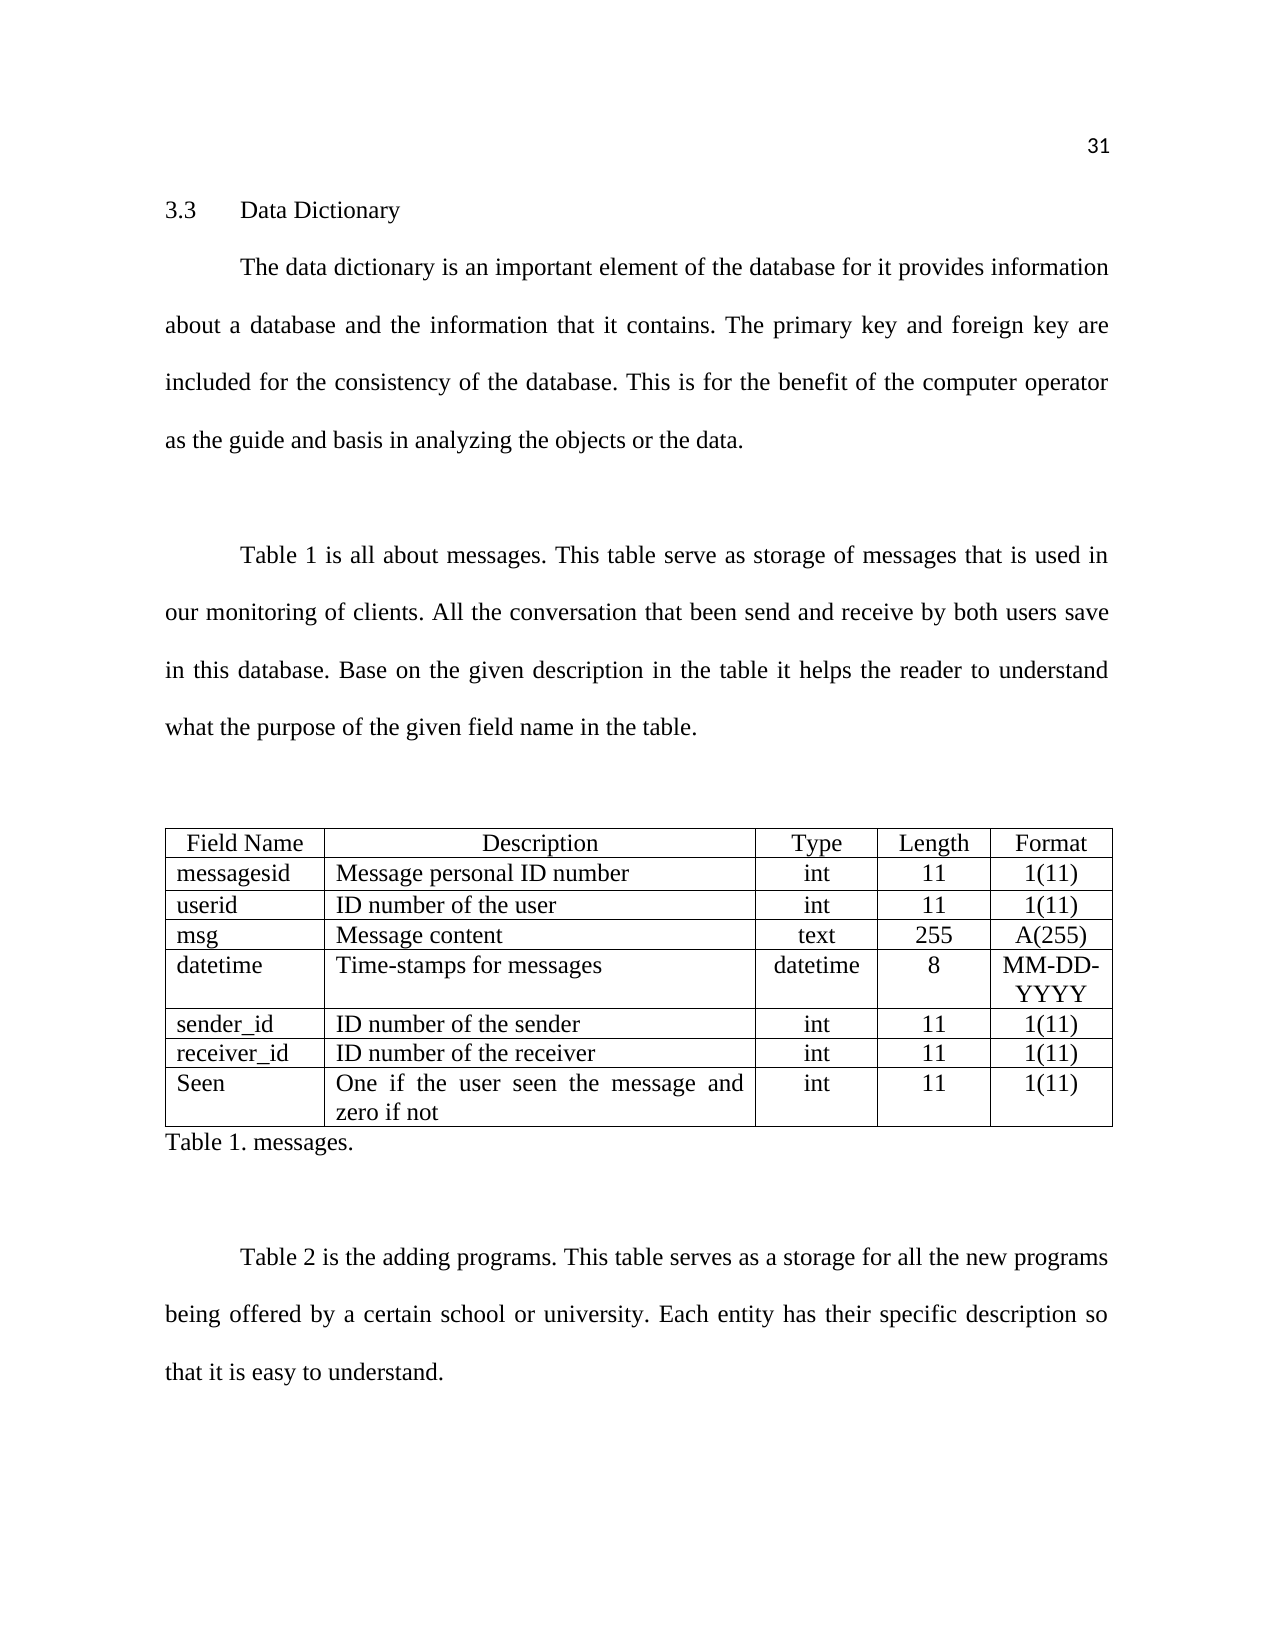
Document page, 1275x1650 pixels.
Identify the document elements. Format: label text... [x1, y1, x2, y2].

table_cell 1(11) [991, 1039, 1112, 1067]
table_cell 255 [878, 920, 990, 949]
text Table 2 is the adding programs. This table serves as a storage for all the new programs being offered by a certain school or university. Each entity has their specific description so that it is easy to understand. [165, 1242, 1110, 1386]
table_cell Seen [166, 1068, 324, 1126]
table_header Format [991, 829, 1112, 857]
table_cell ID number of the user [325, 891, 755, 919]
table_cell datetime [756, 950, 877, 1008]
table_cell 8 [878, 950, 990, 1008]
text 3.3 Data Dictionary [165, 195, 1110, 224]
table_cell Message personal ID number [325, 858, 755, 889]
table_cell 1(11) [991, 1009, 1112, 1037]
table_header Description [325, 829, 755, 857]
table_cell ID number of the receiver [325, 1039, 755, 1067]
table_cell MM-DD-YYYY [991, 950, 1112, 1008]
table_cell int [756, 1009, 877, 1037]
table_cell datetime [166, 950, 324, 1008]
text Table 1. messages. [165, 1127, 1110, 1156]
text The data dictionary is an important element of the database for it provides information about a database and the information that it contains. The primary key and foreign key are included for the consistency of the database. This is for the benefit of the computer operator as the guide and basis in analyzing the objects or the data. [165, 252, 1110, 454]
table_cell 1(11) [991, 1068, 1112, 1126]
table_header Type [756, 829, 877, 857]
table_cell 11 [878, 891, 990, 919]
table_cell 11 [878, 1068, 990, 1126]
table_cell 1(11) [991, 858, 1112, 889]
table_header Length [878, 829, 990, 857]
table_cell int [756, 858, 877, 889]
table_cell 11 [878, 858, 990, 889]
table_cell One if the user seen the message and zero if not [325, 1068, 755, 1126]
table_cell 11 [878, 1039, 990, 1067]
table_header Field Name [166, 829, 324, 857]
table_cell int [756, 891, 877, 919]
table_cell int [756, 1039, 877, 1067]
text Table 1 is all about messages. This table serve as storage of messages that is used in our monitoring of clients. All the conversation that been send and receive by both users save in this database. Base on the given description in the table it helps the reader to understand what the purpose of the given field name in the table. [165, 540, 1110, 741]
table_cell int [756, 1068, 877, 1126]
table_cell Time-stamps for messages [325, 950, 755, 1008]
table_cell receiver_id [166, 1039, 324, 1067]
table_cell userid [166, 891, 324, 919]
table_cell 11 [878, 1009, 990, 1037]
table_cell Message content [325, 920, 755, 949]
table_cell sender_id [166, 1009, 324, 1037]
table_cell 1(11) [991, 891, 1112, 919]
table_cell A(255) [991, 920, 1112, 949]
table_cell text [756, 920, 877, 949]
table_cell ID number of the sender [325, 1009, 755, 1037]
table_cell messagesid [166, 858, 324, 889]
table_cell msg [166, 920, 324, 949]
